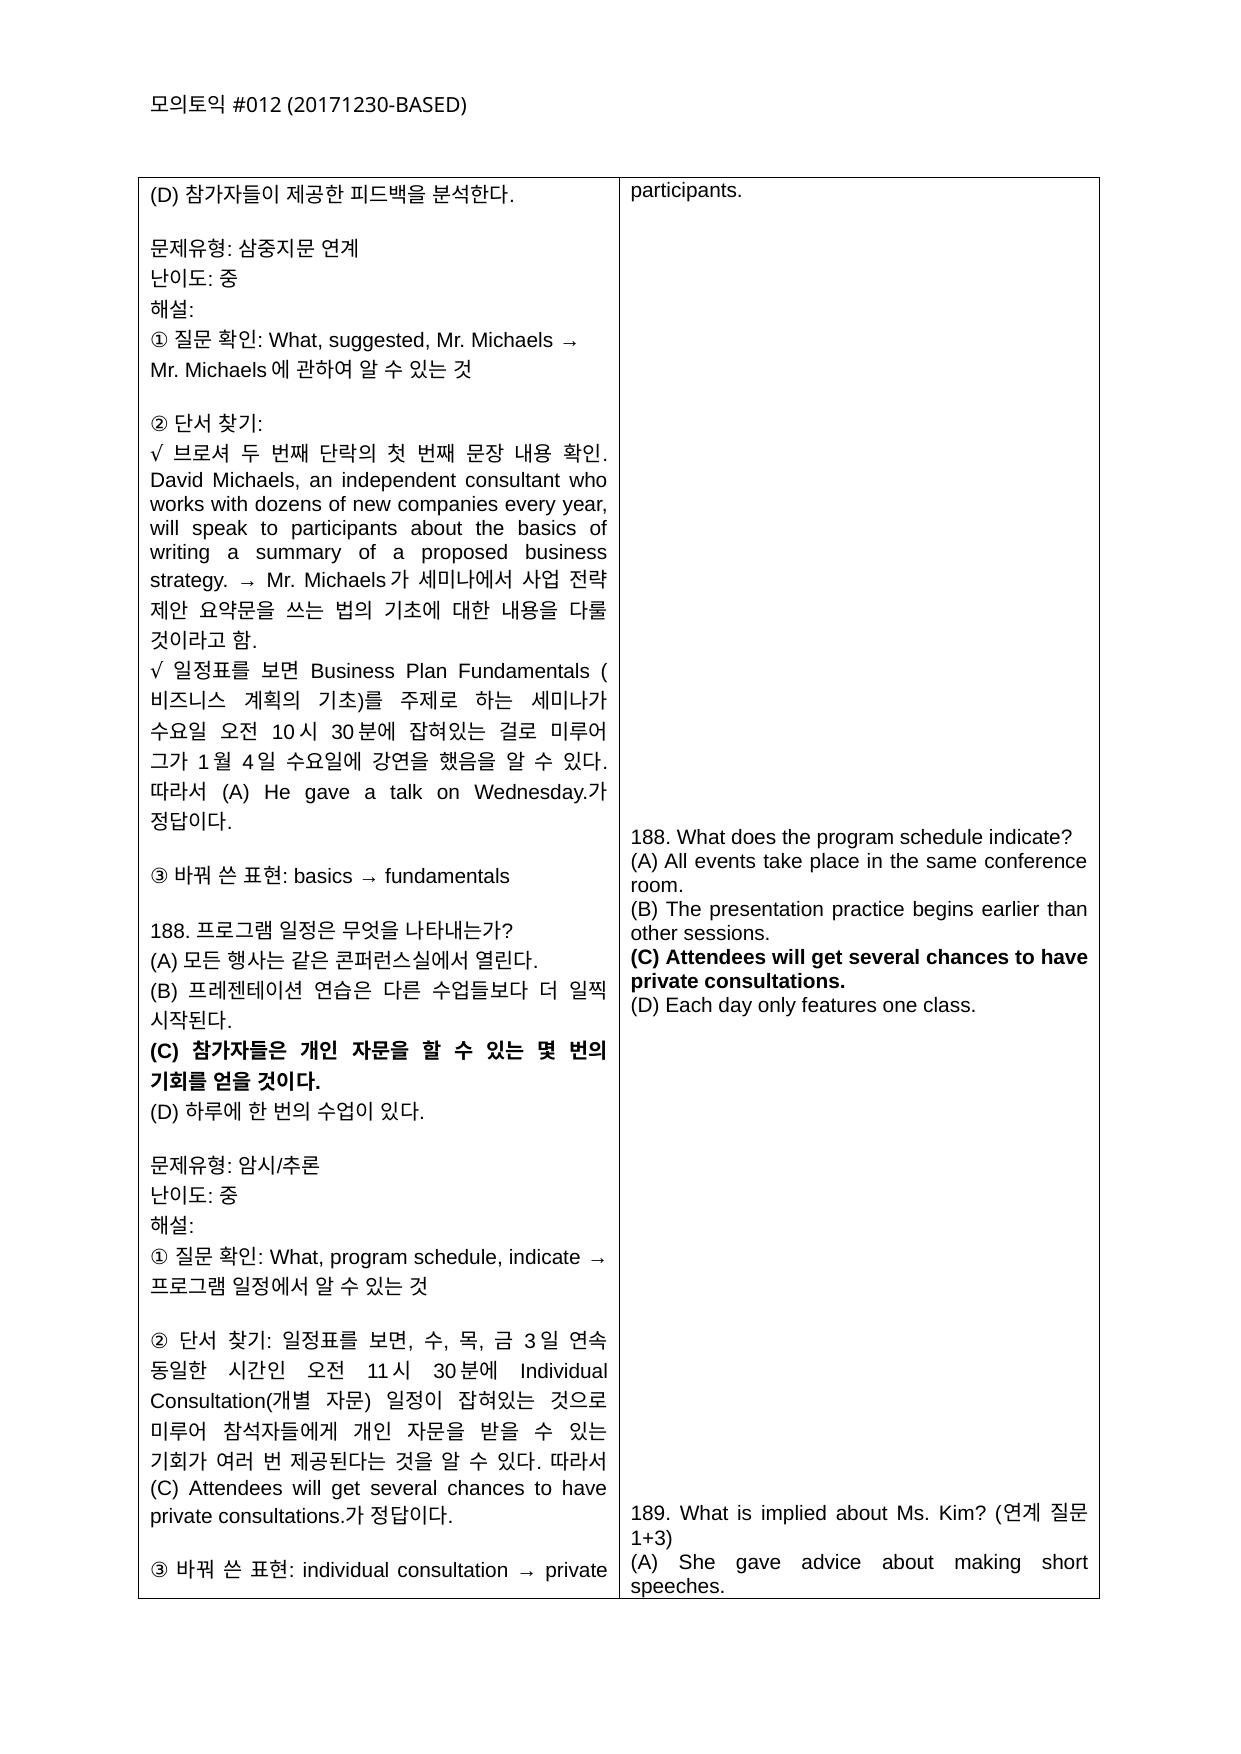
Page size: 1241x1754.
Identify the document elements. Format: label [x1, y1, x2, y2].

table_header [620, 178, 1099, 1598]
table_header [139, 178, 619, 1598]
